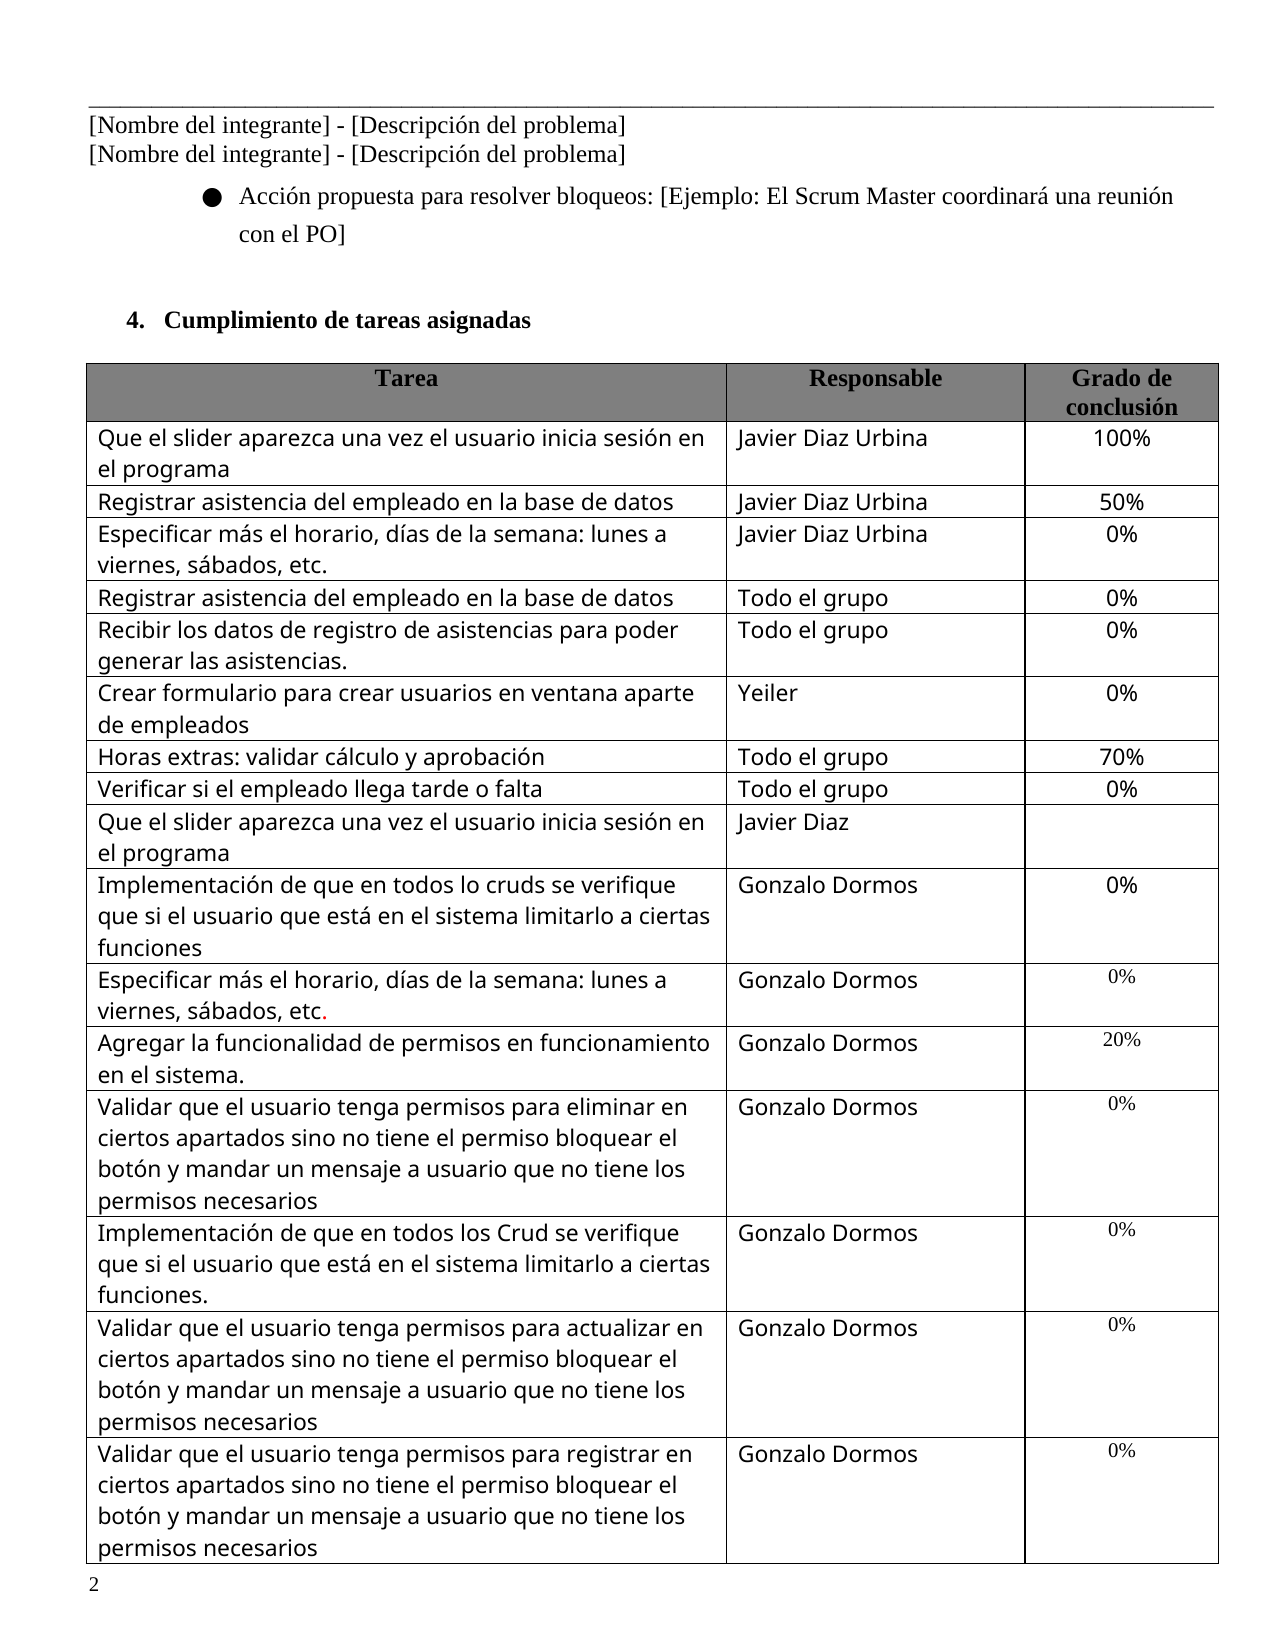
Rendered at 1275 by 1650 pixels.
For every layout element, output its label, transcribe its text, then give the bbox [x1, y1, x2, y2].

table_cell 0% [1026, 677, 1218, 740]
table_cell Todo el grupo [727, 614, 1024, 676]
table_cell Gonzalo Dormos [727, 1091, 1024, 1216]
table_cell 0% [1026, 964, 1218, 1026]
table_cell 0% [1026, 1438, 1218, 1563]
table_cell [1026, 805, 1218, 868]
table_cell Especificar más el horario, días de la semana: lunes a viernes, sábados, etc. [87, 964, 726, 1026]
table_cell Especificar más el horario, días de la semana: lunes a viernes, sábados, etc. [87, 518, 726, 580]
table_cell Agregar la funcionalidad de permisos en funcionamiento en el sistema. [87, 1027, 726, 1090]
table_cell Javier Diaz Urbina [727, 518, 1024, 580]
table_cell Gonzalo Dormos [727, 1312, 1024, 1437]
table_cell 0% [1026, 1217, 1218, 1311]
table_cell Gonzalo Dormos [727, 1438, 1024, 1563]
table_cell Gonzalo Dormos [727, 964, 1024, 1026]
text [Nombre del integrante] - [Descripción del problema] [89, 110, 1216, 139]
table_cell Horas extras: validar cálculo y aprobación [87, 741, 726, 772]
table_cell 0% [1026, 518, 1218, 580]
table_cell Validar que el usuario tenga permisos para eliminar en ciertos apartados sino no tiene el permiso bloquear el botón y mandar un mensaje a usuario que no tiene los permisos necesarios [87, 1091, 726, 1216]
table_cell 0% [1026, 773, 1218, 804]
table_cell Javier Diaz [727, 805, 1024, 868]
table_cell Que el slider aparezca una vez el usuario inicia sesión en el programa [87, 422, 726, 484]
table_cell 100% [1026, 422, 1218, 484]
table_cell Implementación de que en todos los Crud se verifique que si el usuario que está en el sistema limitarlo a ciertas funciones. [87, 1217, 726, 1311]
table_header Responsable [727, 364, 1024, 421]
table_cell 0% [1026, 1091, 1218, 1216]
table_cell 50% [1026, 486, 1218, 517]
table_cell 0% [1026, 614, 1218, 676]
table_cell 70% [1026, 741, 1218, 772]
table_header Grado de conclusión [1026, 364, 1218, 421]
table_cell 0% [1026, 581, 1218, 613]
table_cell Recibir los datos de registro de asistencias para poder generar las asistencias. [87, 614, 726, 676]
table_cell Gonzalo Dormos [727, 869, 1024, 963]
table_cell Implementación de que en todos lo cruds se verifique que si el usuario que está en el sistema limitarlo a ciertas funciones [87, 869, 726, 963]
list Acción propuesta para resolver bloqueos: [Ejemplo: El Scrum Master coordinará una reunión con el PO] [201, 167, 1216, 247]
table_cell 0% [1026, 1312, 1218, 1437]
table_cell 20% [1026, 1027, 1218, 1090]
table_cell Validar que el usuario tenga permisos para registrar en ciertos apartados sino no tiene el permiso bloquear el botón y mandar un mensaje a usuario que no tiene los permisos necesarios [87, 1438, 726, 1563]
table_cell Todo el grupo [727, 773, 1024, 804]
table_cell Verificar si el empleado llega tarde o falta [87, 773, 726, 804]
table_cell Que el slider aparezca una vez el usuario inicia sesión en el programa [87, 805, 726, 868]
list Cumplimiento de tareas asignadas [126, 305, 1216, 334]
table_cell Javier Diaz Urbina [727, 486, 1024, 517]
table_cell Todo el grupo [727, 581, 1024, 613]
table_cell Registrar asistencia del empleado en la base de datos [87, 581, 726, 613]
table_cell Yeiler [727, 677, 1024, 740]
table_cell Gonzalo Dormos [727, 1027, 1024, 1090]
table_header Tarea [87, 364, 726, 421]
table_cell Validar que el usuario tenga permisos para actualizar en ciertos apartados sino no tiene el permiso bloquear el botón y mandar un mensaje a usuario que no tiene los permisos necesarios [87, 1312, 726, 1437]
table_cell Javier Diaz Urbina [727, 422, 1024, 484]
table_cell Crear formulario para crear usuarios en ventana aparte de empleados [87, 677, 726, 740]
table_cell Registrar asistencia del empleado en la base de datos [87, 486, 726, 517]
table_cell 0% [1026, 869, 1218, 963]
table_cell Todo el grupo [727, 741, 1024, 772]
text [Nombre del integrante] - [Descripción del problema] [89, 139, 1216, 167]
table_cell Gonzalo Dormos [727, 1217, 1024, 1311]
